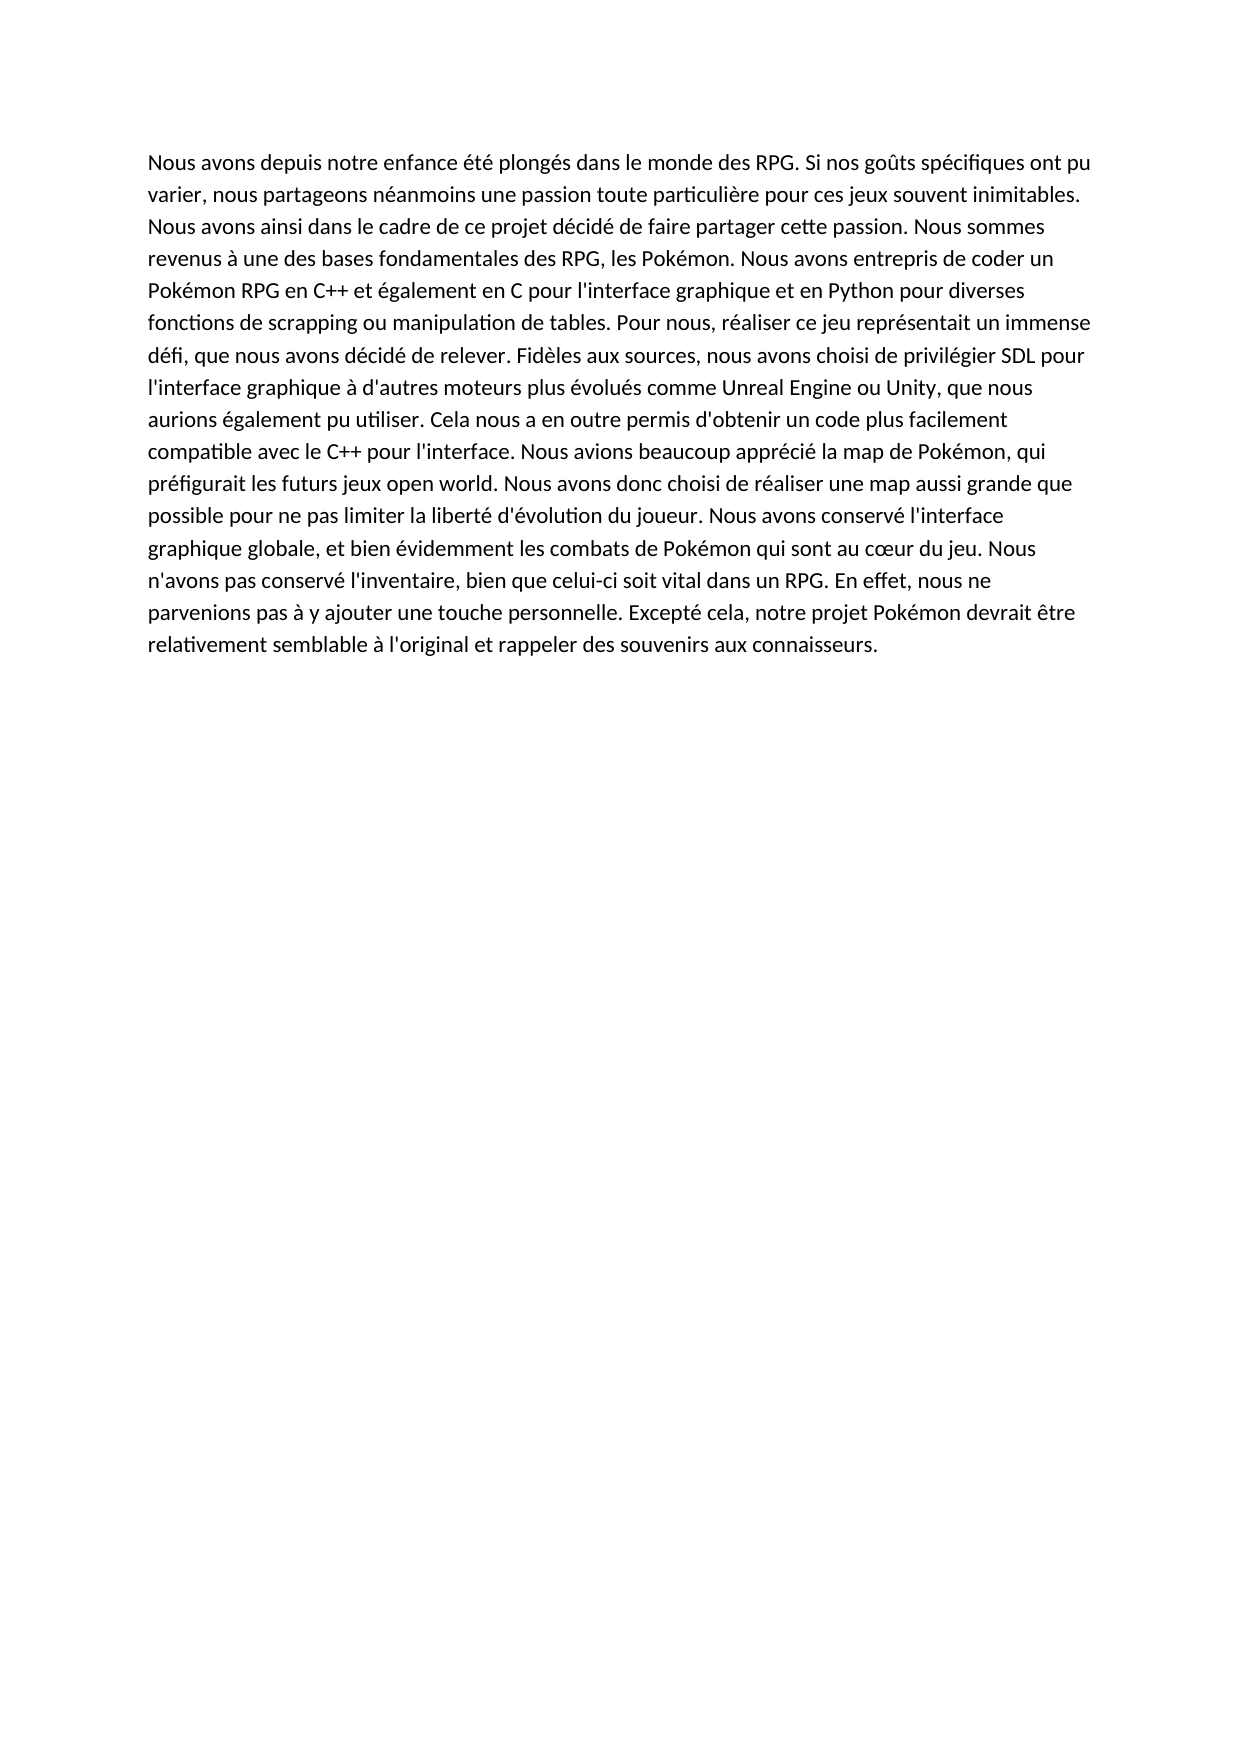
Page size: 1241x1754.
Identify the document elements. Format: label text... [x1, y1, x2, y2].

text Nous avons depuis notre enfance été plongés dans le monde des RPG. Si nos goûts spécifiques ont pu varier, nous partageons néanmoins une passion toute particulière pour ces jeux souvent inimitables. Nous avons ainsi dans le cadre de ce projet décidé de faire partager cette passion. Nous sommes revenus à une des bases fondamentales des RPG, les Pokémon. Nous avons entrepris de coder un Pokémon RPG en C++ et également en C pour l'interface graphique et en Python pour diverses fonctions de scrapping ou manipulation de tables. Pour nous, réaliser ce jeu représentait un immense défi, que nous avons décidé de relever. Fidèles aux sources, nous avons choisi de privilégier SDL pour l'interface graphique à d'autres moteurs plus évolués comme Unreal Engine ou Unity, que nous aurions également pu utiliser. Cela nous a en outre permis d'obtenir un code plus facilement compatible avec le C++ pour l'interface. Nous avions beaucoup apprécié la map de Pokémon, qui préfigurait les futurs jeux open world. Nous avons donc choisi de réaliser une map aussi grande que possible pour ne pas limiter la liberté d'évolution du joueur. Nous avons conservé l'interface graphique globale, et bien évidemment les combats de Pokémon qui sont au cœur du jeu. Nous n'avons pas conservé l'inventaire, bien que celui-ci soit vital dans un RPG. En effet, nous ne parvenions pas à y ajouter une touche personnelle. Excepté cela, notre projet Pokémon devrait être relativement semblable à l'original et rappeler des souvenirs aux connaisseurs. [148, 148, 1093, 658]
